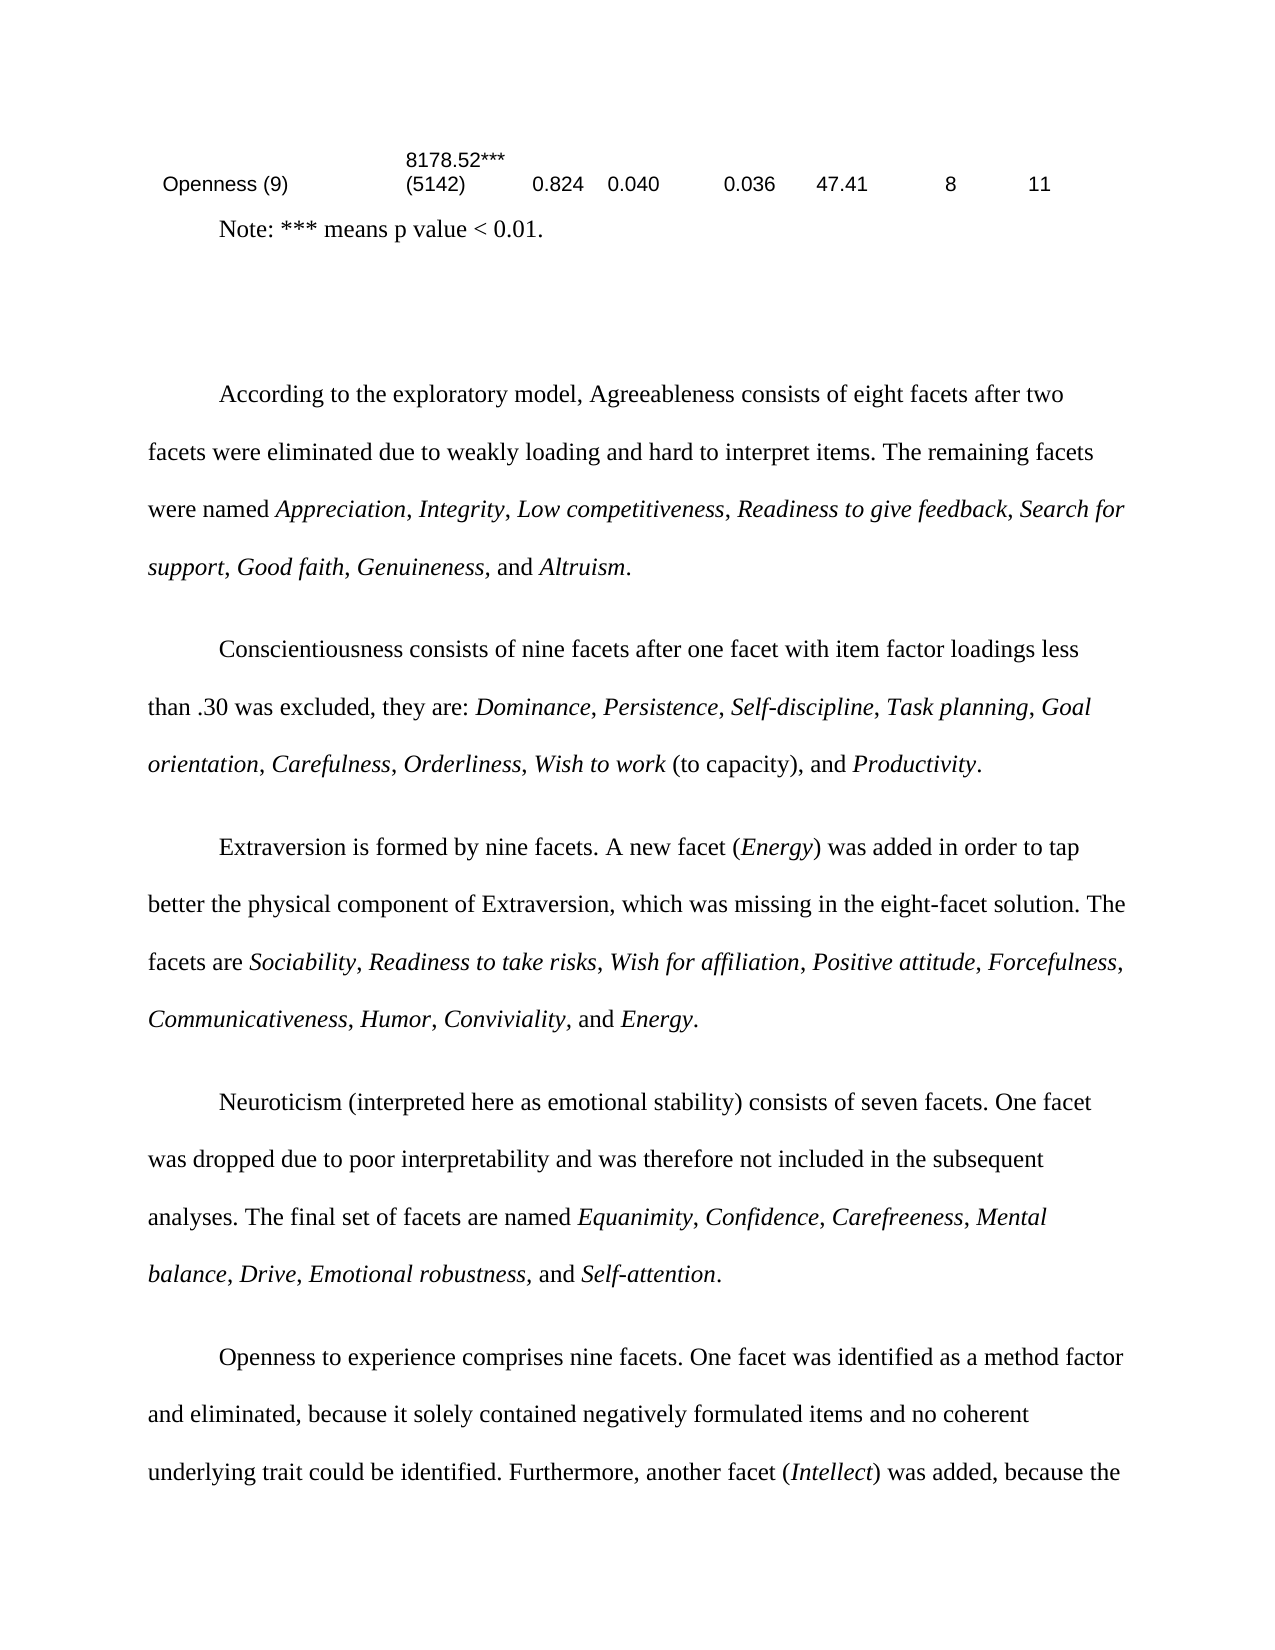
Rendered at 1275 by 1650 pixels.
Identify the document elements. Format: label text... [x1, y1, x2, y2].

text Conscientiousness consists of nine facets after one facet with item factor loadings less than .30 was excluded, they are: Dominance, Persistence, Self-discipline, Task planning, Goal orientation, Carefulness, Orderliness, Wish to work (to capacity), and Productivity. [148, 634, 1127, 778]
table_cell 0.036 [716, 148, 809, 196]
table_cell 11 [1021, 148, 1142, 196]
text Extraversion is formed by nine facets. A new facet (Energy) was added in order to tap better the physical component of Extraversion, which was missing in the eight-facet solution. The facets are Sociability, Readiness to take risks, Wish for affiliation, Positive attitude, Forcefulness, Communicativeness, Humor, Conviviality, and Energy. [148, 832, 1127, 1033]
table_cell 8 [938, 148, 1021, 196]
text Neuroticism (interpreted here as emotional stability) consists of seven facets. One facet was dropped due to poor interpretability and was therefore not included in the subsequent analyses. The final set of facets are named Equanimity, Confidence, Carefreeness, Mental balance, Drive, Emotional robustness, and Self-attention. [148, 1087, 1127, 1288]
table_cell 8178.52*** (5142) [398, 148, 525, 196]
table_cell 0.824 [525, 148, 600, 196]
text Note: *** means p value < 0.01. [148, 214, 1127, 243]
table_cell 47.41 [809, 148, 937, 196]
table_cell Openness (9) [155, 148, 398, 196]
table_cell 0.040 [600, 148, 716, 196]
text According to the exploratory model, Agreeableness consists of eight facets after two facets were eliminated due to weakly loading and hard to interpret items. The remaining facets were named Appreciation, Integrity, Low competitiveness, Readiness to give feedback, Search for support, Good faith, Genuineness, and Altruism. [148, 379, 1127, 581]
